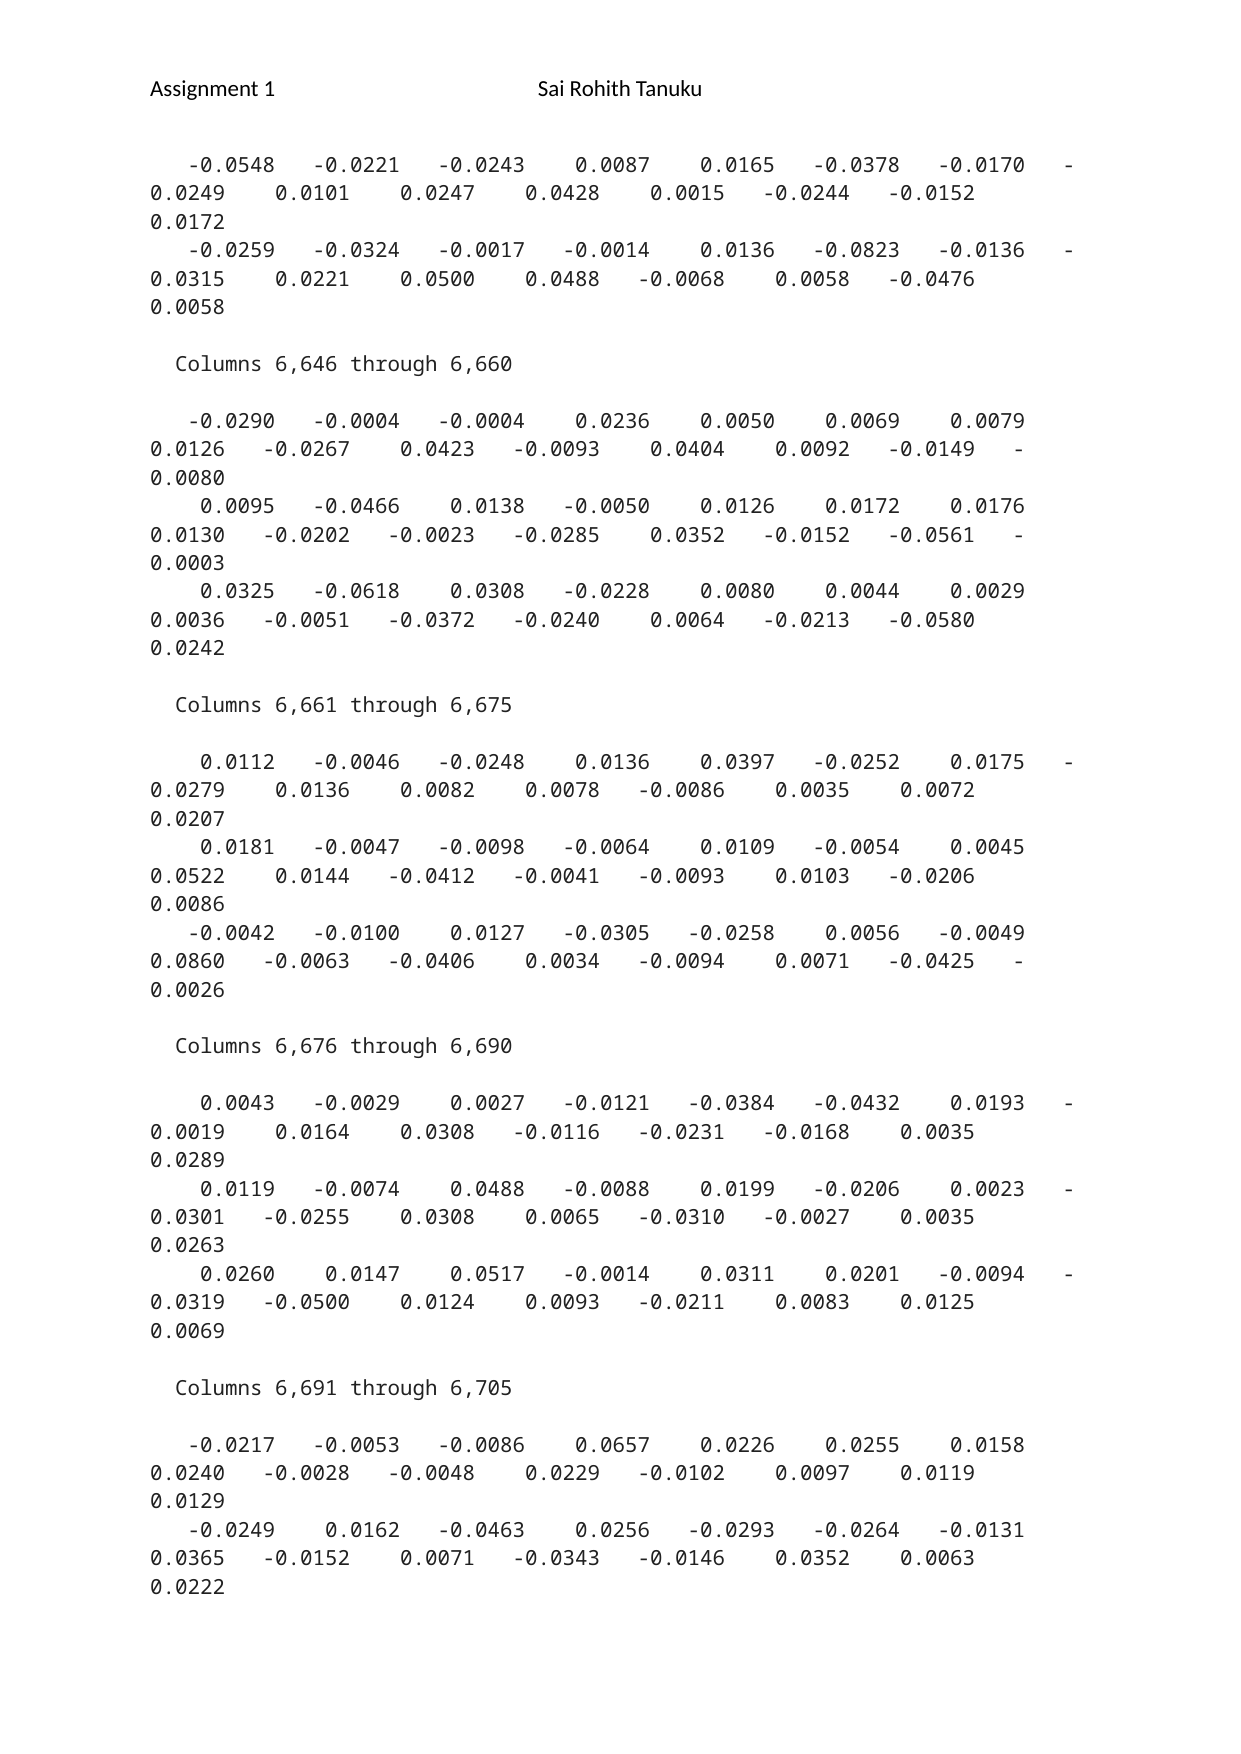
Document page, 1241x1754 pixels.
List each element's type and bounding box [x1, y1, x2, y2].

text [150, 150, 1090, 1600]
